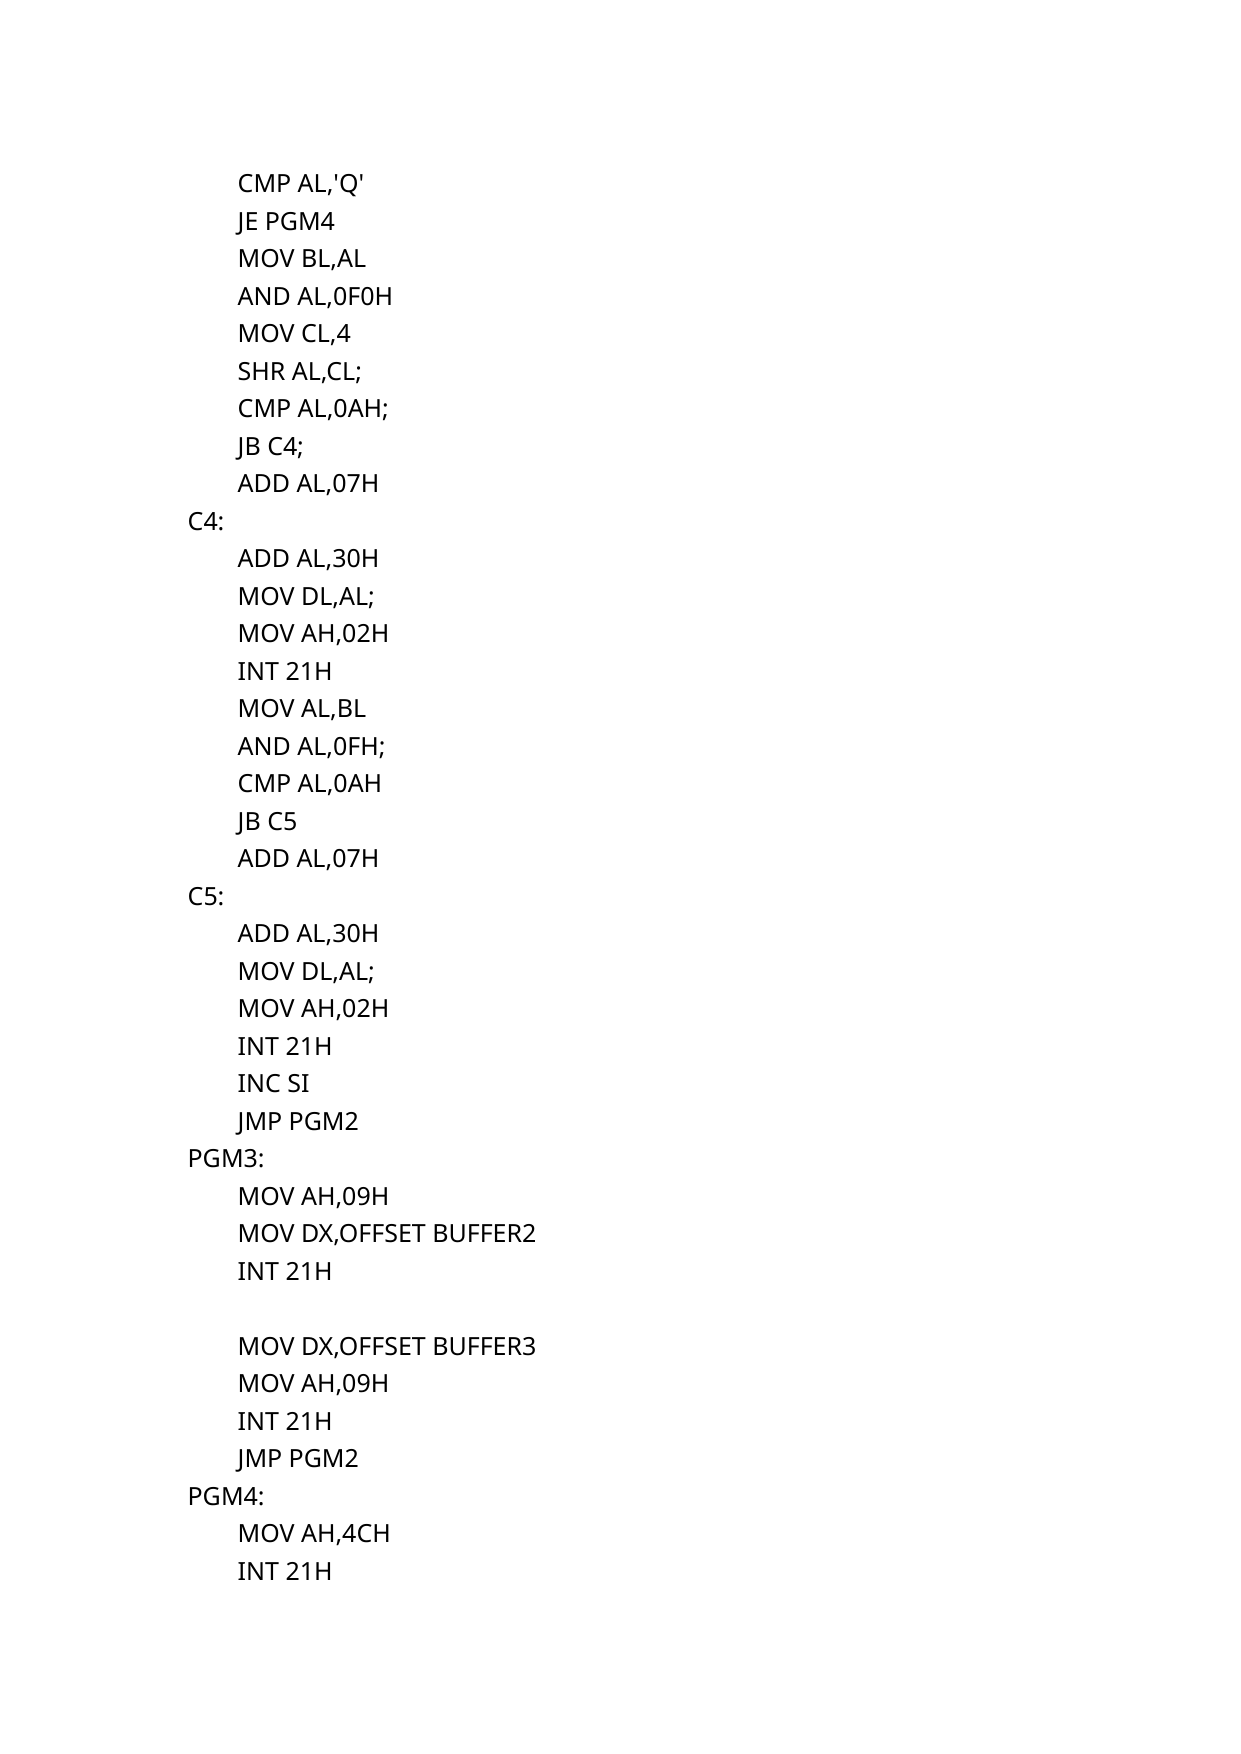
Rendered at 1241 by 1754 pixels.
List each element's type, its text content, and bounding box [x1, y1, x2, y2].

text JMP PGM2 [187, 1439, 1053, 1477]
text C5: [187, 877, 1053, 914]
text MOV AL,BL [187, 689, 1053, 727]
text AND AL,0F0H [187, 277, 1053, 314]
text MOV DX,OFFSET BUFFER2 [187, 1214, 1053, 1252]
text CMP AL,0AH; [187, 389, 1053, 427]
text MOV BL,AL [187, 239, 1053, 277]
text ADD AL,30H [187, 539, 1053, 577]
text INC SI [187, 1064, 1053, 1102]
text JMP PGM2 [187, 1102, 1053, 1139]
text ADD AL,07H [187, 839, 1053, 877]
text ADD AL,07H [187, 464, 1053, 502]
text MOV DL,AL; [187, 952, 1053, 989]
text PGM4: [187, 1477, 1053, 1514]
text MOV AH,02H [187, 989, 1053, 1027]
text JB C5 [187, 802, 1053, 839]
text MOV DX,OFFSET BUFFER3 [187, 1327, 1053, 1364]
text MOV DL,AL; [187, 577, 1053, 614]
text ADD AL,30H [187, 914, 1053, 952]
text INT 21H [187, 1027, 1053, 1064]
text AND AL,0FH; [187, 727, 1053, 764]
text C4: [187, 502, 1053, 539]
text INT 21H [187, 652, 1053, 689]
text MOV CL,4 [187, 314, 1053, 352]
text INT 21H [187, 1252, 1053, 1289]
text CMP AL,0AH [187, 764, 1053, 802]
text MOV AH,09H [187, 1177, 1053, 1214]
text INT 21H [187, 1402, 1053, 1439]
text JB C4; [187, 427, 1053, 464]
text SHR AL,CL; [187, 352, 1053, 389]
text JE PGM4 [187, 202, 1053, 239]
text MOV AH,09H [187, 1364, 1053, 1402]
text MOV AH,02H [187, 614, 1053, 652]
text MOV AH,4CH [187, 1514, 1053, 1552]
text PGM3: [187, 1139, 1053, 1177]
text INT 21H [187, 1552, 1053, 1589]
text CMP AL,'Q' [187, 164, 1053, 202]
